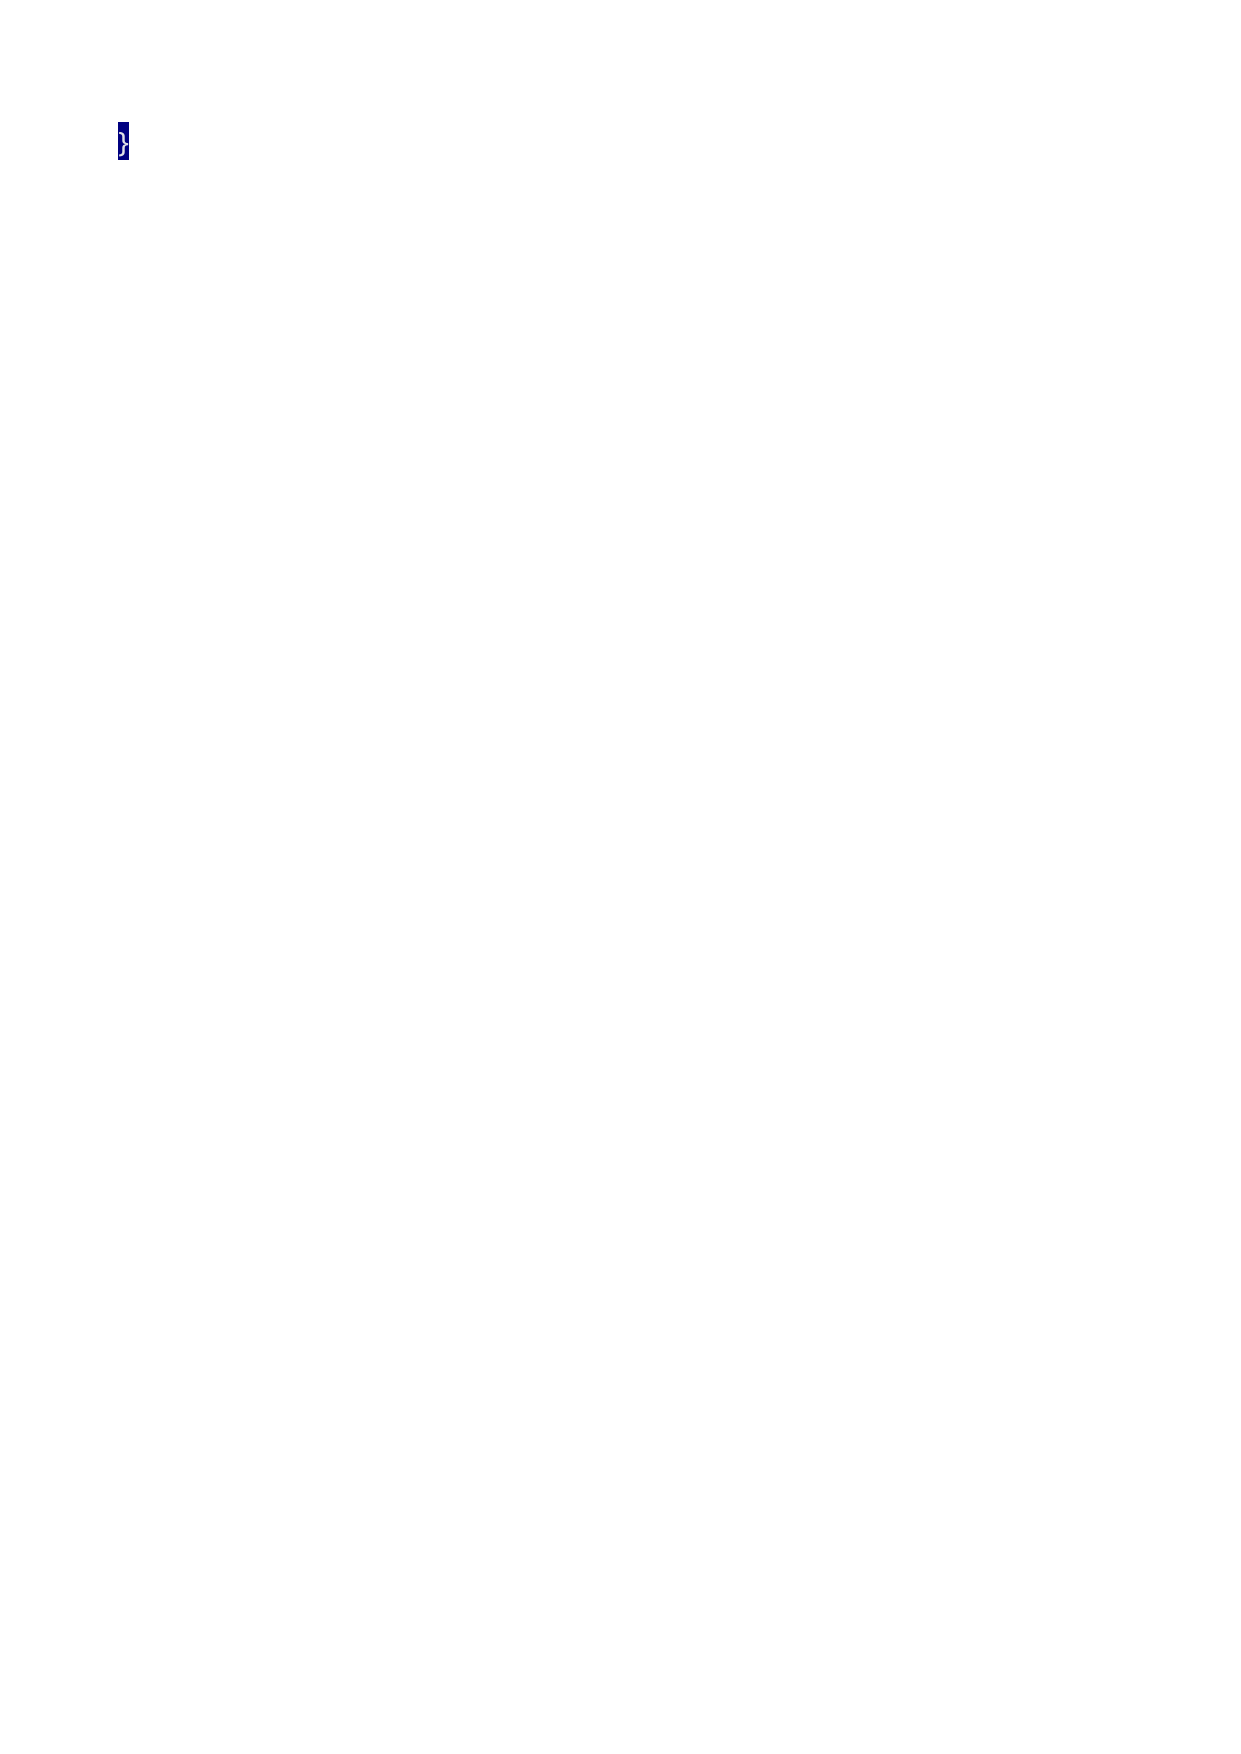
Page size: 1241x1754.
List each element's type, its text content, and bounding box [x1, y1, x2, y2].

text } [118, 118, 1122, 160]
